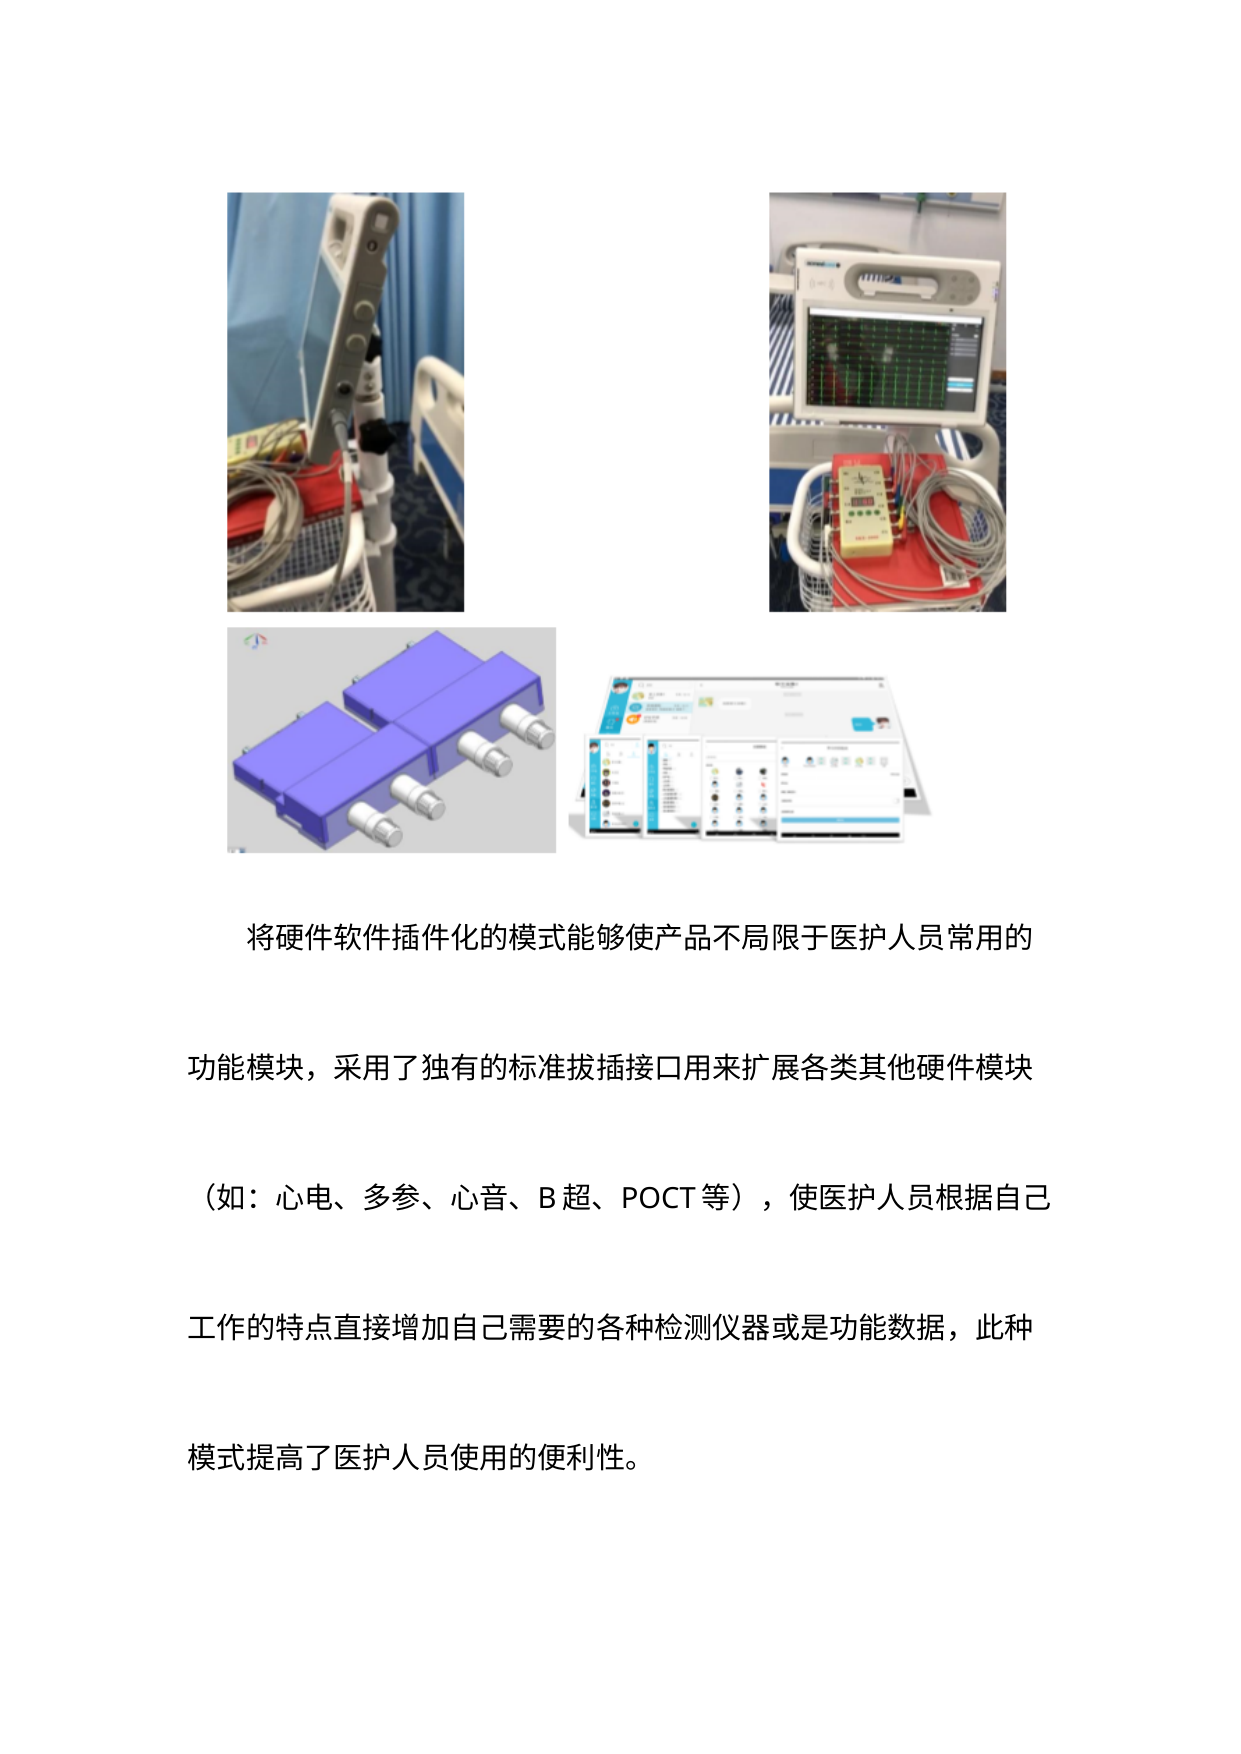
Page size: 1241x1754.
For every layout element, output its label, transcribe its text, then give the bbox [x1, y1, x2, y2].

text 将硬件软件插件化的模式能够使产品不局限于医护人员常用的功能模块，采用了独有的标准拔插接口用来扩展各类其他硬件模块（如：心电、多参、心音、B超、POCT等），使医护人员根据自己工作的特点直接增加自己需要的各种检测仪器或是功能数据，此种模式提高了医护人员使用的便利性。 [187, 904, 1053, 1489]
picture [187, 176, 1051, 863]
